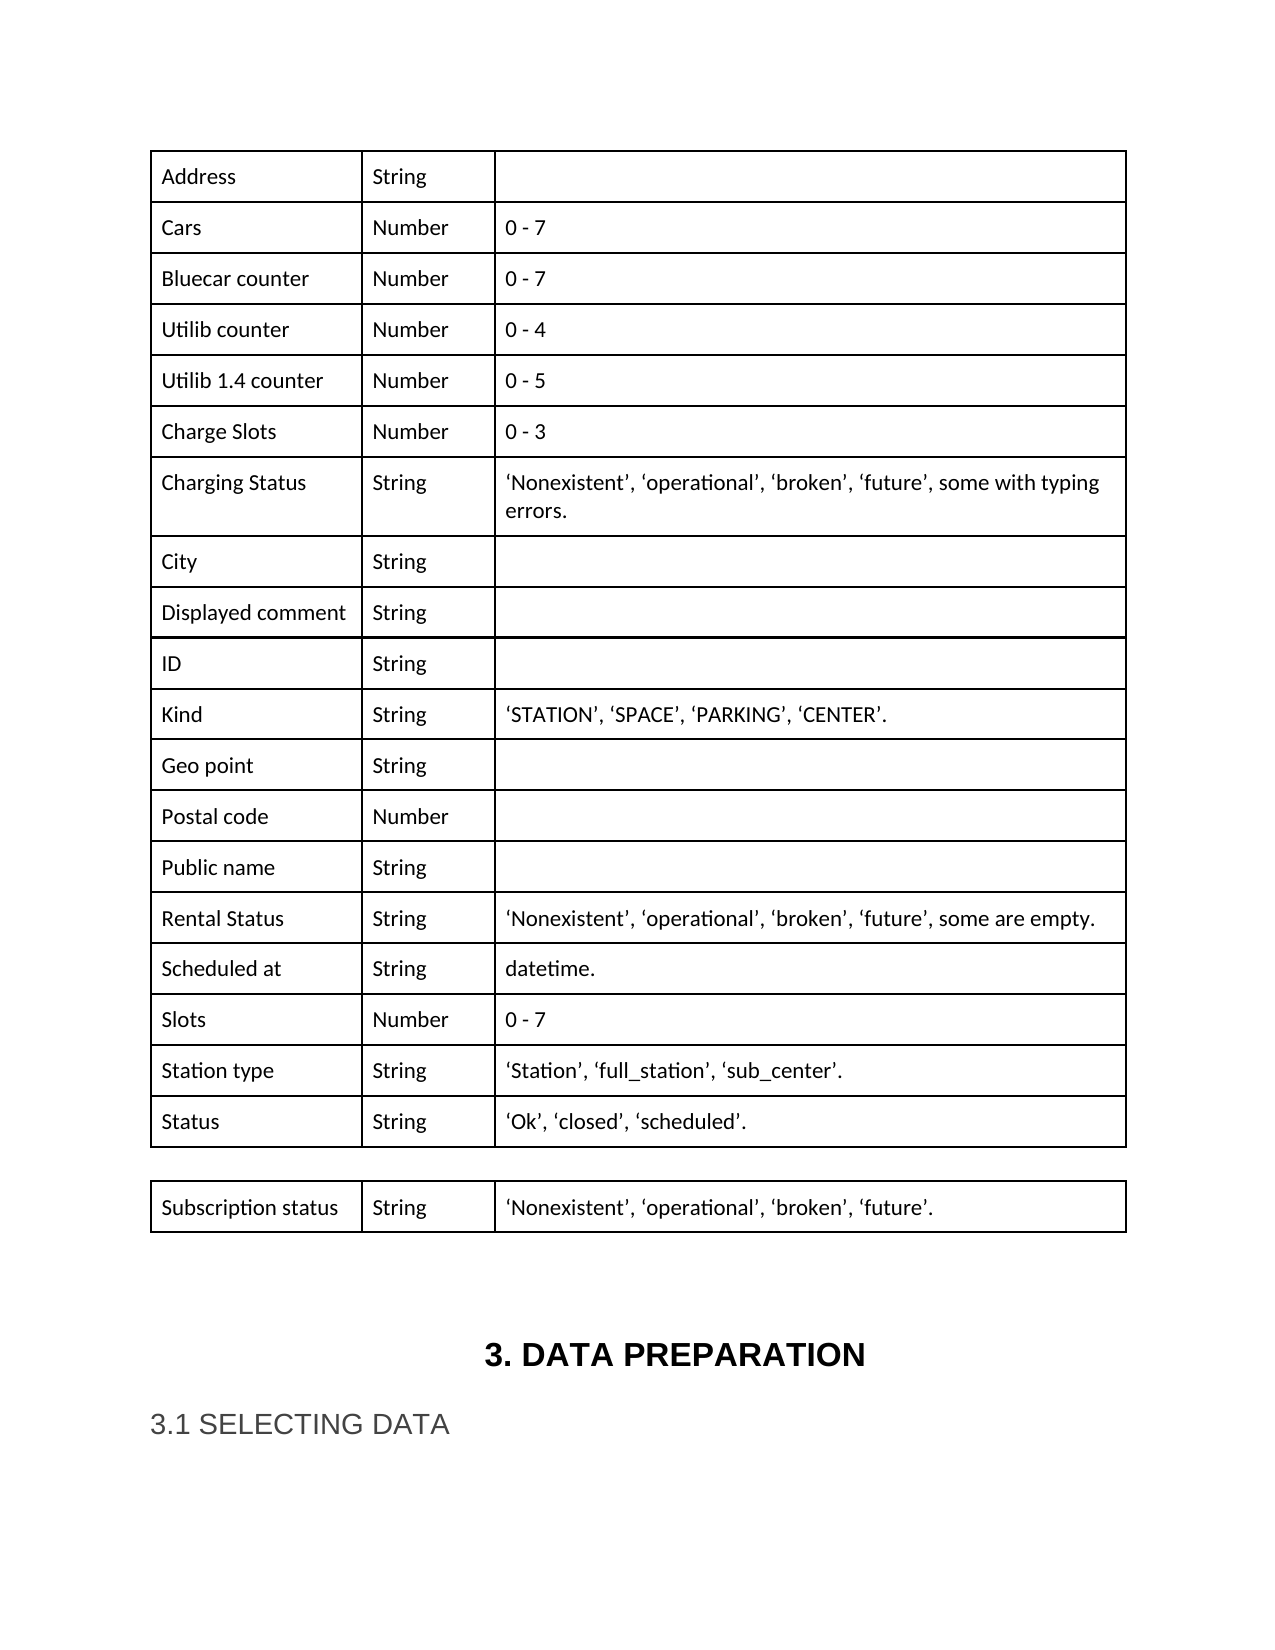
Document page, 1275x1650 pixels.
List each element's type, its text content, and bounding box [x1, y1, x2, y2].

table_cell Postal code [152, 791, 361, 840]
table_cell String [363, 639, 494, 687]
table_cell String [363, 690, 494, 738]
table_cell Slots [152, 995, 361, 1044]
table_cell Charging Status [152, 458, 361, 534]
table_cell ‘STATION’, ‘SPACE’, ‘PARKING’, ‘CENTER’. [496, 690, 1125, 738]
table_cell 0 - 7 [496, 203, 1125, 252]
table_cell Utilib counter [152, 305, 361, 354]
table_cell String [363, 944, 494, 993]
table_cell 0 - 7 [496, 995, 1125, 1044]
table_cell Station type [152, 1046, 361, 1095]
table_cell Address [152, 152, 361, 201]
table_cell Public name [152, 842, 361, 891]
table_cell City [152, 537, 361, 586]
table_cell Displayed comment [152, 588, 361, 636]
table_cell ‘Station’, ‘full_station’, ‘sub_center’. [496, 1046, 1125, 1095]
table_cell Status [152, 1097, 361, 1146]
table_cell ‘Nonexistent’, ‘operational’, ‘broken’, ‘future’, some with typing errors. [496, 458, 1125, 534]
table_cell String [363, 842, 494, 891]
table_cell [496, 791, 1125, 840]
table_cell Cars [152, 203, 361, 252]
table_header ‘Nonexistent’, ‘operational’, ‘broken’, ‘future’. [496, 1182, 1125, 1231]
table_cell String [363, 1046, 494, 1095]
table_cell [496, 588, 1125, 636]
table_cell Number [363, 203, 494, 252]
table_cell Number [363, 407, 494, 456]
table_cell String [363, 893, 494, 942]
table_cell Number [363, 791, 494, 840]
table_cell 0 - 5 [496, 356, 1125, 405]
table_cell String [363, 458, 494, 534]
table_cell 0 - 4 [496, 305, 1125, 354]
table_cell String [363, 588, 494, 636]
table_cell Bluecar counter [152, 254, 361, 303]
table_cell ‘Nonexistent’, ‘operational’, ‘broken’, ‘future’, some are empty. [496, 893, 1125, 942]
table_header String [363, 1182, 494, 1231]
table_cell ‘Ok’, ‘closed’, ‘scheduled’. [496, 1097, 1125, 1146]
table_cell Number [363, 305, 494, 354]
table_cell Geo point [152, 740, 361, 789]
table_cell [496, 842, 1125, 891]
table_cell String [363, 1097, 494, 1146]
table_cell [496, 740, 1125, 789]
subtitle 3. DATA PREPARATION [225, 1335, 1125, 1373]
table_cell Rental Status [152, 893, 361, 942]
subtitle 3.1 SELECTING DATA [150, 1407, 1125, 1440]
table_cell Number [363, 995, 494, 1044]
table_cell [496, 152, 1125, 201]
table_cell 0 - 3 [496, 407, 1125, 456]
table_cell String [363, 537, 494, 586]
table_header Subscription status [152, 1182, 361, 1231]
table_cell [496, 537, 1125, 586]
table_cell ID [152, 639, 361, 687]
table_cell 0 - 7 [496, 254, 1125, 303]
table_cell Kind [152, 690, 361, 738]
table_cell String [363, 152, 494, 201]
table_cell Utilib 1.4 counter [152, 356, 361, 405]
table_cell Number [363, 356, 494, 405]
table_cell String [363, 740, 494, 789]
table_cell Number [363, 254, 494, 303]
table_cell [496, 639, 1125, 687]
table_cell Scheduled at [152, 944, 361, 993]
table_cell Charge Slots [152, 407, 361, 456]
table_cell datetime. [496, 944, 1125, 993]
